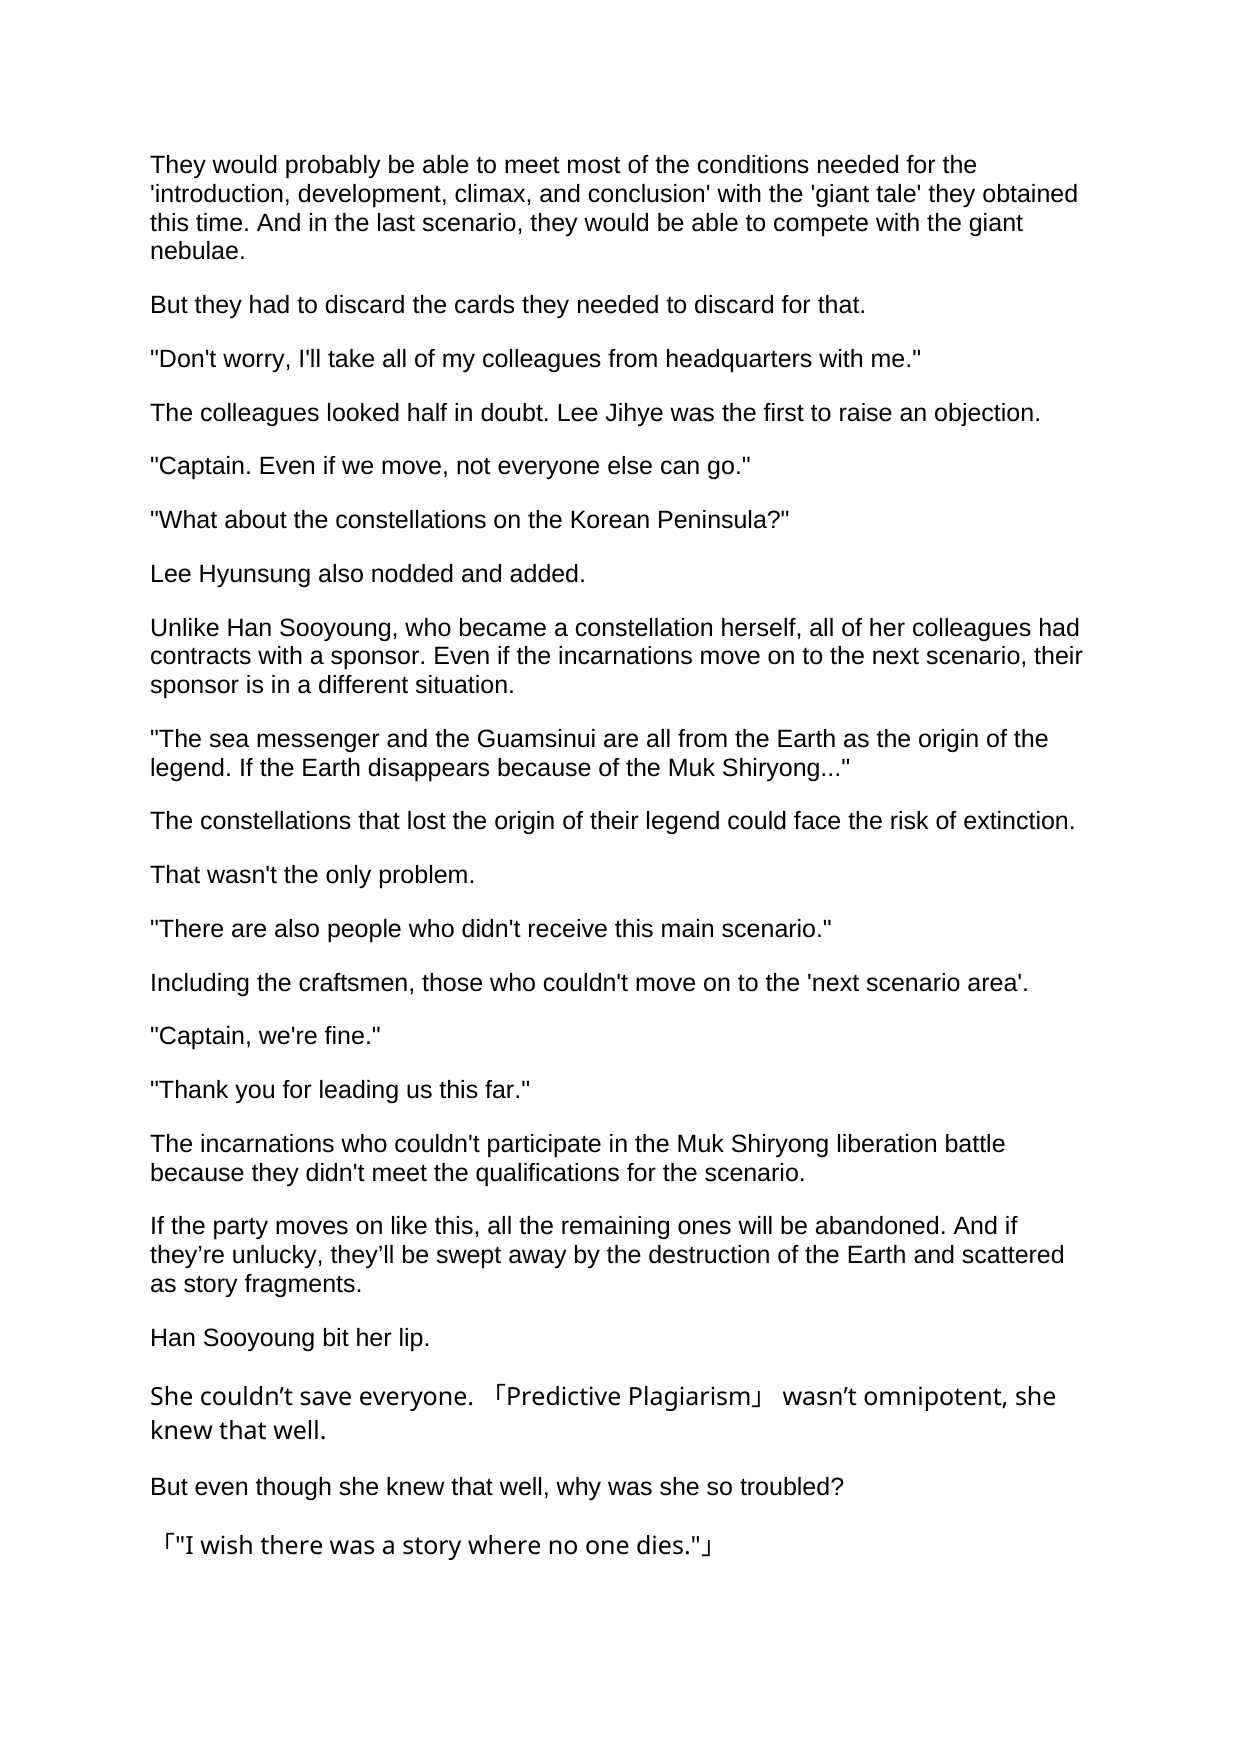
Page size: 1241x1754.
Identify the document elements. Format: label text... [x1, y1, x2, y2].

text 「"I wish there was a story where no one dies."」 [150, 1525, 1090, 1562]
text But they had to discard the cards they needed to discard for that. [150, 290, 1090, 319]
text "Captain, we're fine." [150, 1021, 1090, 1050]
text "Thank you for leading us this far." [150, 1075, 1090, 1104]
text If the party moves on like this, all the remaining ones will be abandoned. And if they’re unlucky, they’ll be swept away by the destruction of the Earth and scattered as story fragments. [150, 1211, 1090, 1297]
text Lee Hyunsung also nodded and added. [150, 559, 1090, 587]
text "What about the constellations on the Korean Peninsula?" [150, 505, 1090, 534]
text She couldn’t save everyone. 「Predictive Plagiarism」 wasn’t omnipotent, she knew that well. [150, 1376, 1090, 1447]
text "Captain. Even if we move, not everyone else can go." [150, 451, 1090, 480]
text The constellations that lost the origin of their legend could face the risk of extinction. [150, 806, 1090, 835]
text But even though she knew that well, why was she so troubled? [150, 1472, 1090, 1500]
text Including the craftsmen, those who couldn't move on to the 'next scenario area'. [150, 967, 1090, 996]
text "The sea messenger and the Guamsinui are all from the Earth as the origin of the legend. If the Earth disappears because of the Muk Shiryong..." [150, 724, 1090, 781]
text They would probably be able to meet most of the conditions needed for the 'introduction, development, climax, and conclusion' with the 'giant tale' they obtained this time. And in the last scenario, they would be able to compete with the giant nebulae. [150, 150, 1090, 265]
text The incarnations who couldn't participate in the Muk Shiryong liberation battle because they didn't meet the qualifications for the scenario. [150, 1129, 1090, 1186]
text Han Sooyoung bit her lip. [150, 1322, 1090, 1351]
text "Don't worry, I'll take all of my colleagues from headquarters with me." [150, 344, 1090, 372]
text Unlike Han Sooyoung, who became a constellation herself, all of her colleagues had contracts with a sponsor. Even if the incarnations move on to the next scenario, their sponsor is in a different situation. [150, 612, 1090, 699]
text That wasn't the only problem. [150, 860, 1090, 889]
text "There are also people who didn't receive this main scenario." [150, 914, 1090, 942]
text The colleagues looked half in doubt. Lee Jihye was the first to raise an objection. [150, 397, 1090, 426]
